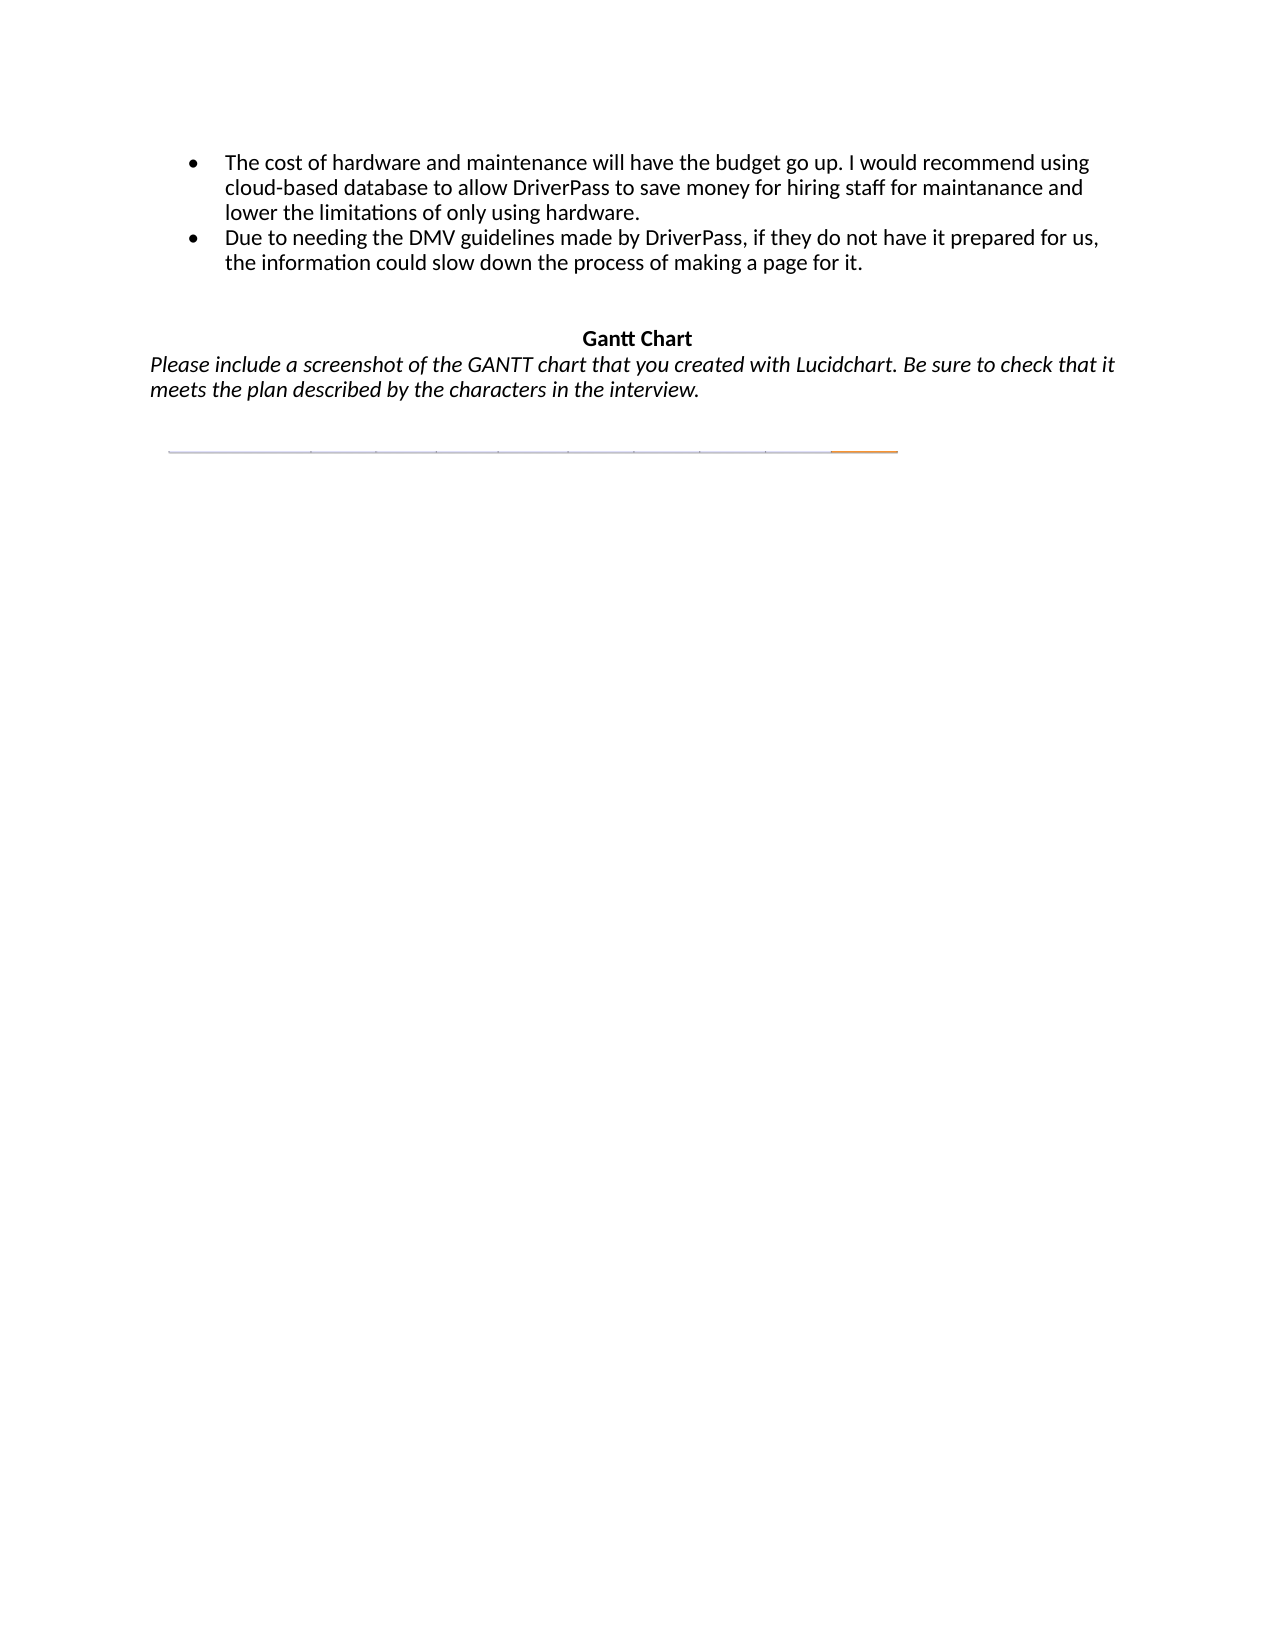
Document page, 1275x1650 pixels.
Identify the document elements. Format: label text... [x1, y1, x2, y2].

text Please include a screenshot of the GANTT chart that you created with Lucidchart. Be sure to check that it meets the plan described by the characters in the interview. [150, 352, 1125, 402]
text Gantt Chart [150, 325, 1125, 352]
list The cost of hardware and maintenance will have the budget go up. I would recommend using cloud-based database to allow DriverPass to save money for hiring staff for maintanance and lower the limitations of only using hardware. [187, 150, 1125, 225]
list Due to needing the DMV guidelines made by DriverPass, if they do not have it prepared for us, the information could slow down the process of making a page for it. [187, 225, 1125, 275]
